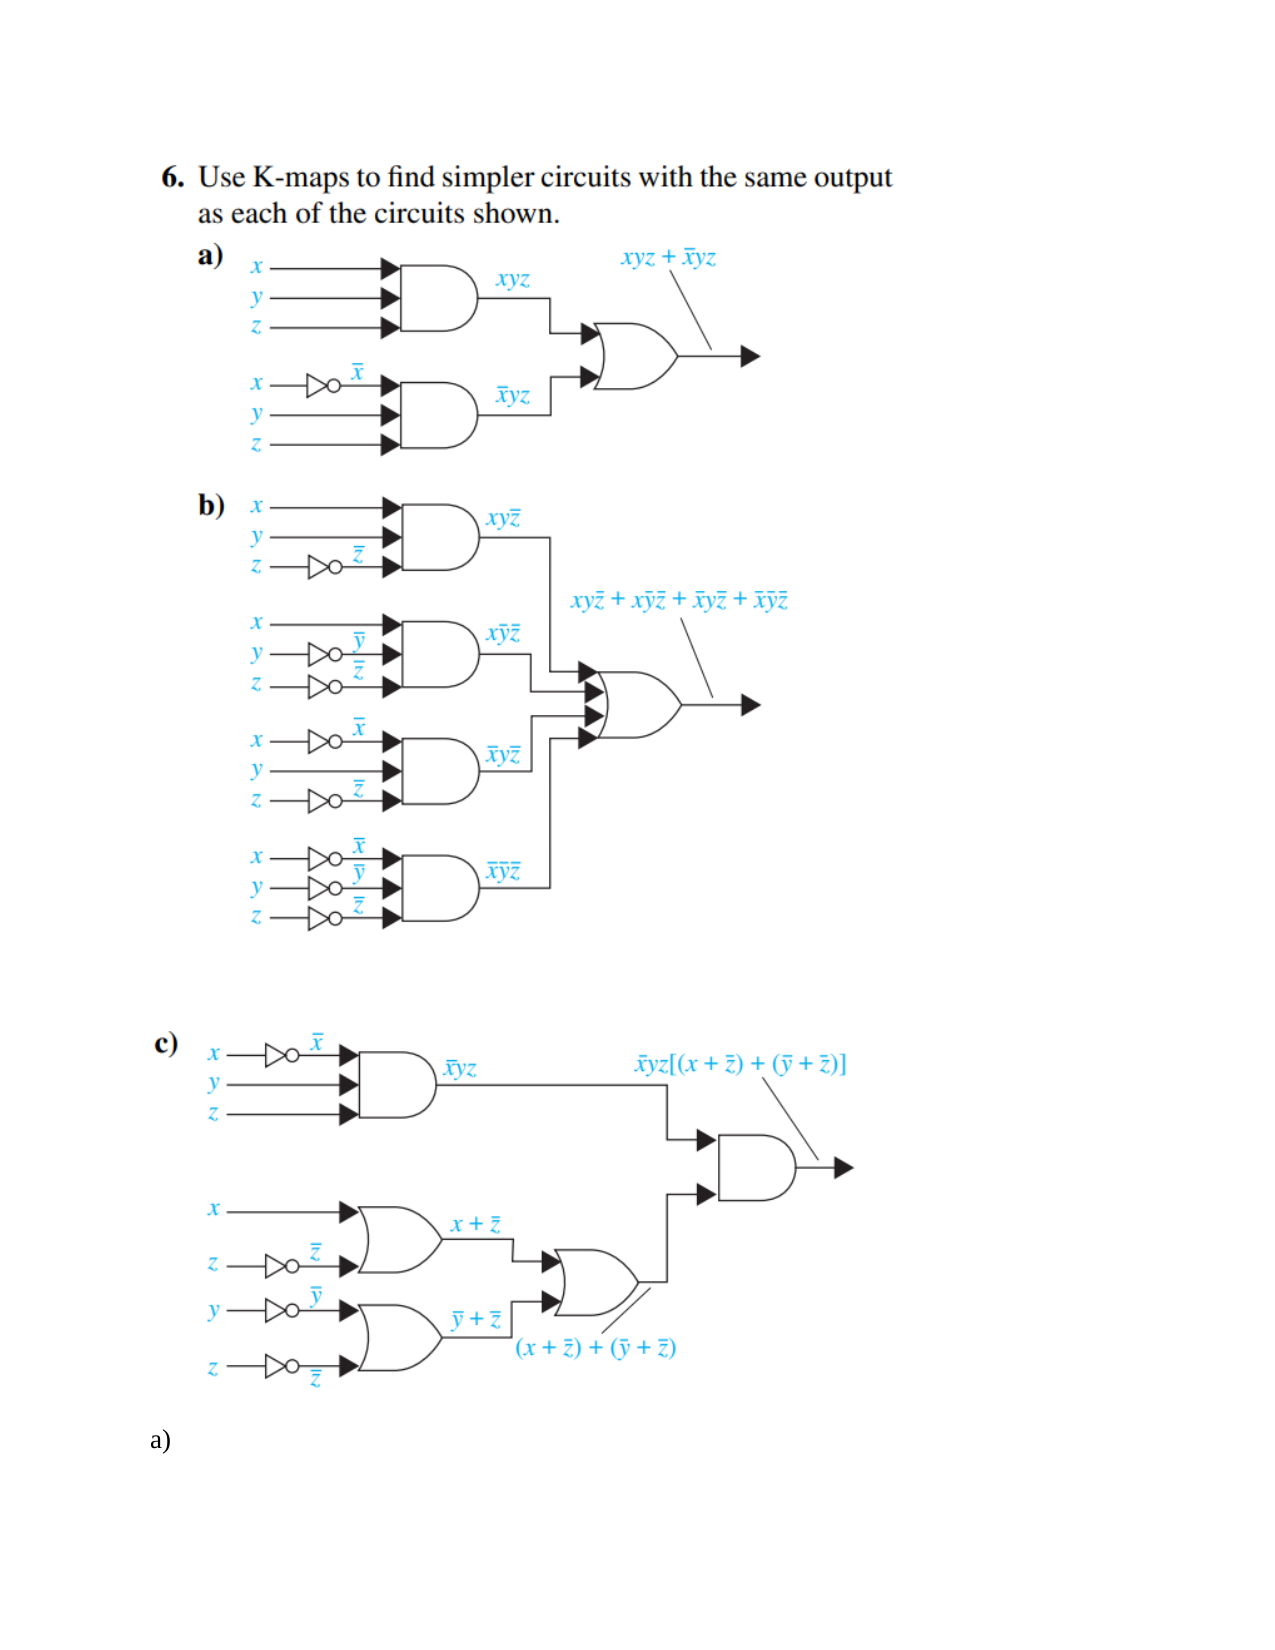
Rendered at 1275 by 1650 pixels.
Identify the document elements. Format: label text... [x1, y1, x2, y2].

picture [150, 150, 940, 947]
text a) [150, 1423, 1125, 1454]
picture [150, 1015, 865, 1404]
